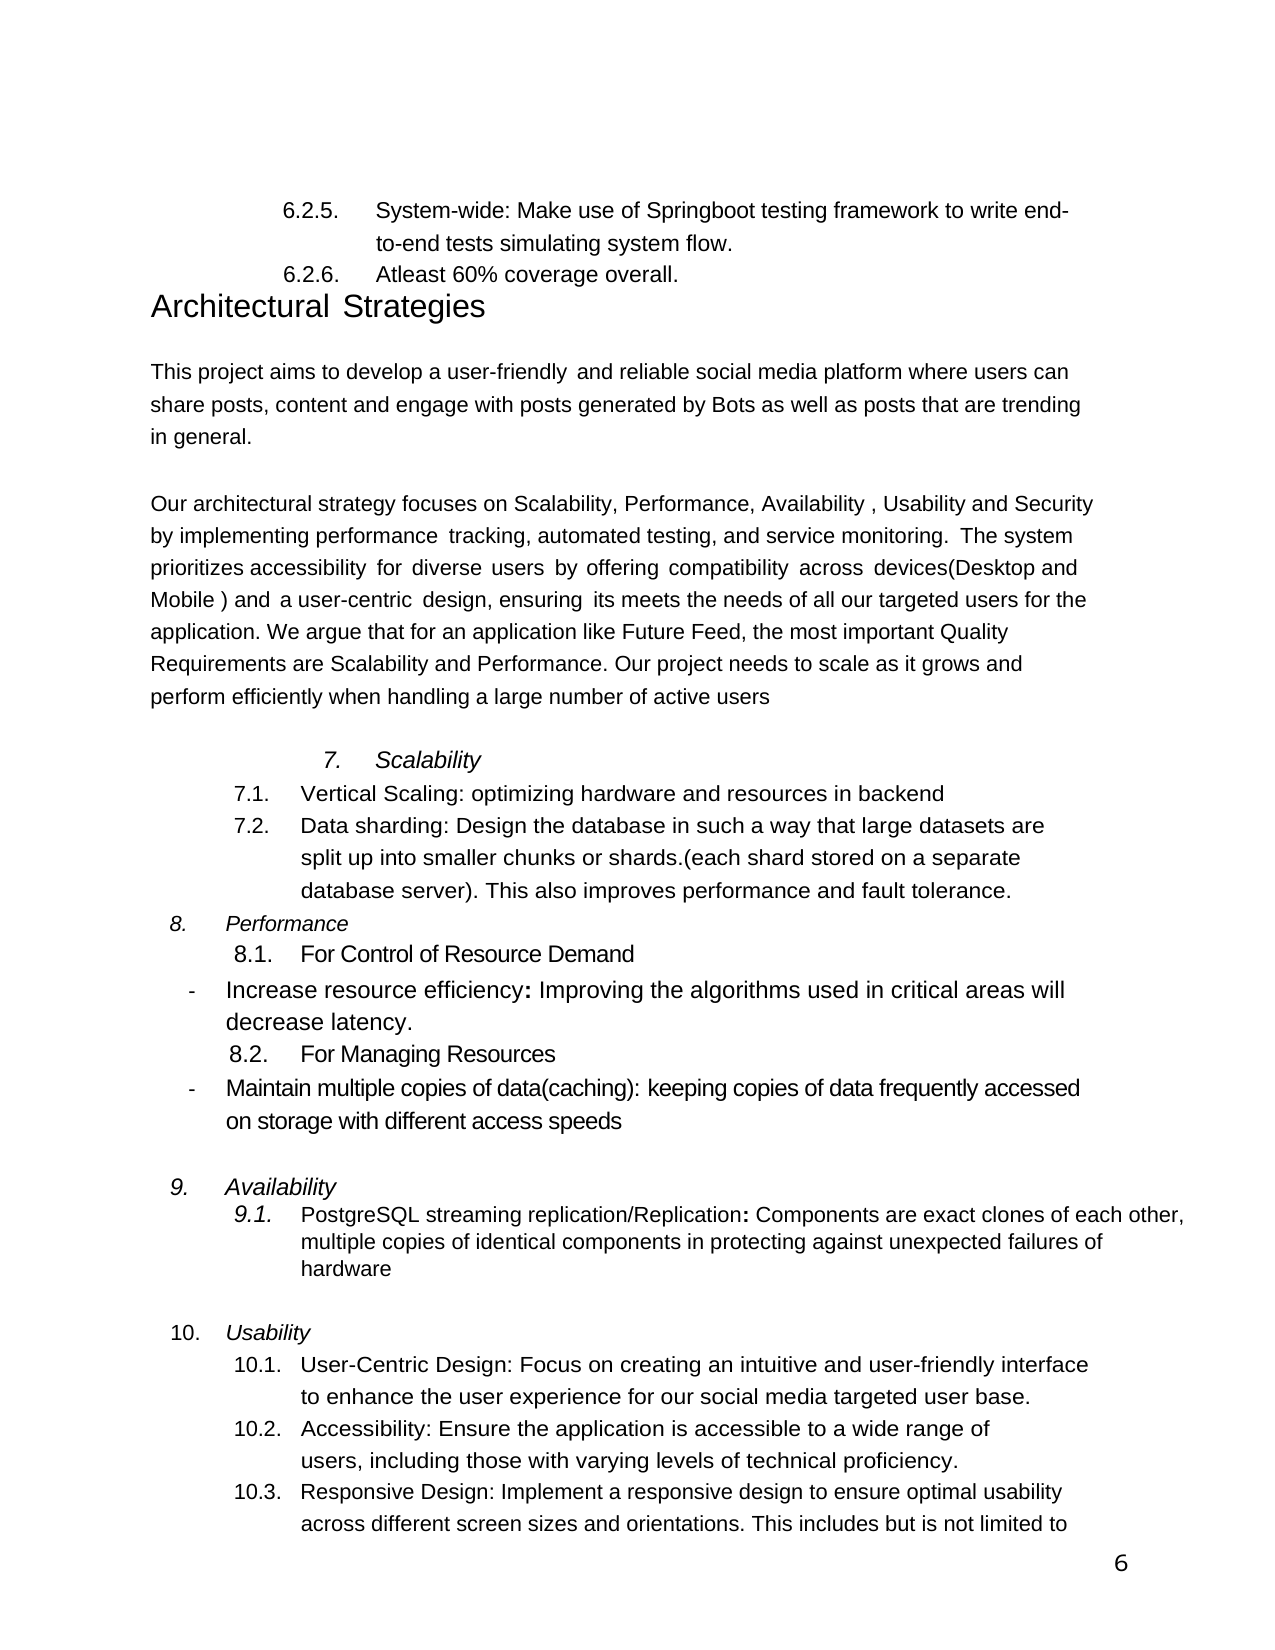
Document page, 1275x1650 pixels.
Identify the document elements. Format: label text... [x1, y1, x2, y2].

list Maintain multiple copies of data(caching): keeping copies of data frequently accessed on storage with different access speeds [188, 1074, 1117, 1134]
list Performance [169, 910, 1200, 936]
list System-wide: Make use of Springboot testing framework to write end-to-end tests simulating system flow. [282, 197, 1083, 256]
list Increase resource efficiency: Improving the algorithms used in critical areas will decrease latency. [188, 976, 1092, 1036]
list Atleast 60% coverage overall. [283, 262, 1200, 288]
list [233, 1479, 1085, 1536]
list Availability [169, 1174, 1200, 1201]
list Vertical Scaling: optimizing hardware and resources in backend [233, 781, 1107, 806]
subtitle Architectural Strategies [151, 288, 1200, 325]
list Data sharding: Design the database in such a way that large datasets are split up into smaller chunks or shards.(each shard stored on a separate database server). This also improves performance and fault tolerance. [233, 813, 1080, 903]
list PostgreSQL streaming replication/Replication: Components are exact clones of each other, multiple copies of identical components in protecting against unexpected failures of hardware [233, 1201, 1200, 1282]
list Accessibility: Ensure the application is accessible to a wide range of users, including those with varying levels of technical proficiency. [233, 1416, 1045, 1473]
list Usability [170, 1321, 1200, 1345]
list For Managing Resources [229, 1040, 1117, 1068]
text This project aims to develop a user-friendly and reliable social media platform where users can share posts, content and engage with posts generated by Bots as well as posts that are trending in general. [150, 359, 1104, 449]
text Our architectural strategy focuses on Scalability, Performance, Availability , Usability and Security by implementing performance tracking, automated testing, and service monitoring. The system prioritizes accessibility for diverse users by offering compatibility across devices(Desktop and Mobile ) and a user-centric design, ensuring its meets the needs of all our targeted users for the application. We argue that for an application like Future Feed, the most important Quality Requirements are Scalability and Performance. Our project needs to scale as it grows and perform efficiently when handling a large number of active users [150, 490, 1104, 709]
subtitle Scalability [322, 746, 1200, 773]
list For Control of Resource Demand [233, 940, 1092, 968]
list User-Centric Design: Focus on creating an intuitive and user-friendly interface to enhance the user experience for our social media targeted user base. [233, 1352, 1103, 1409]
